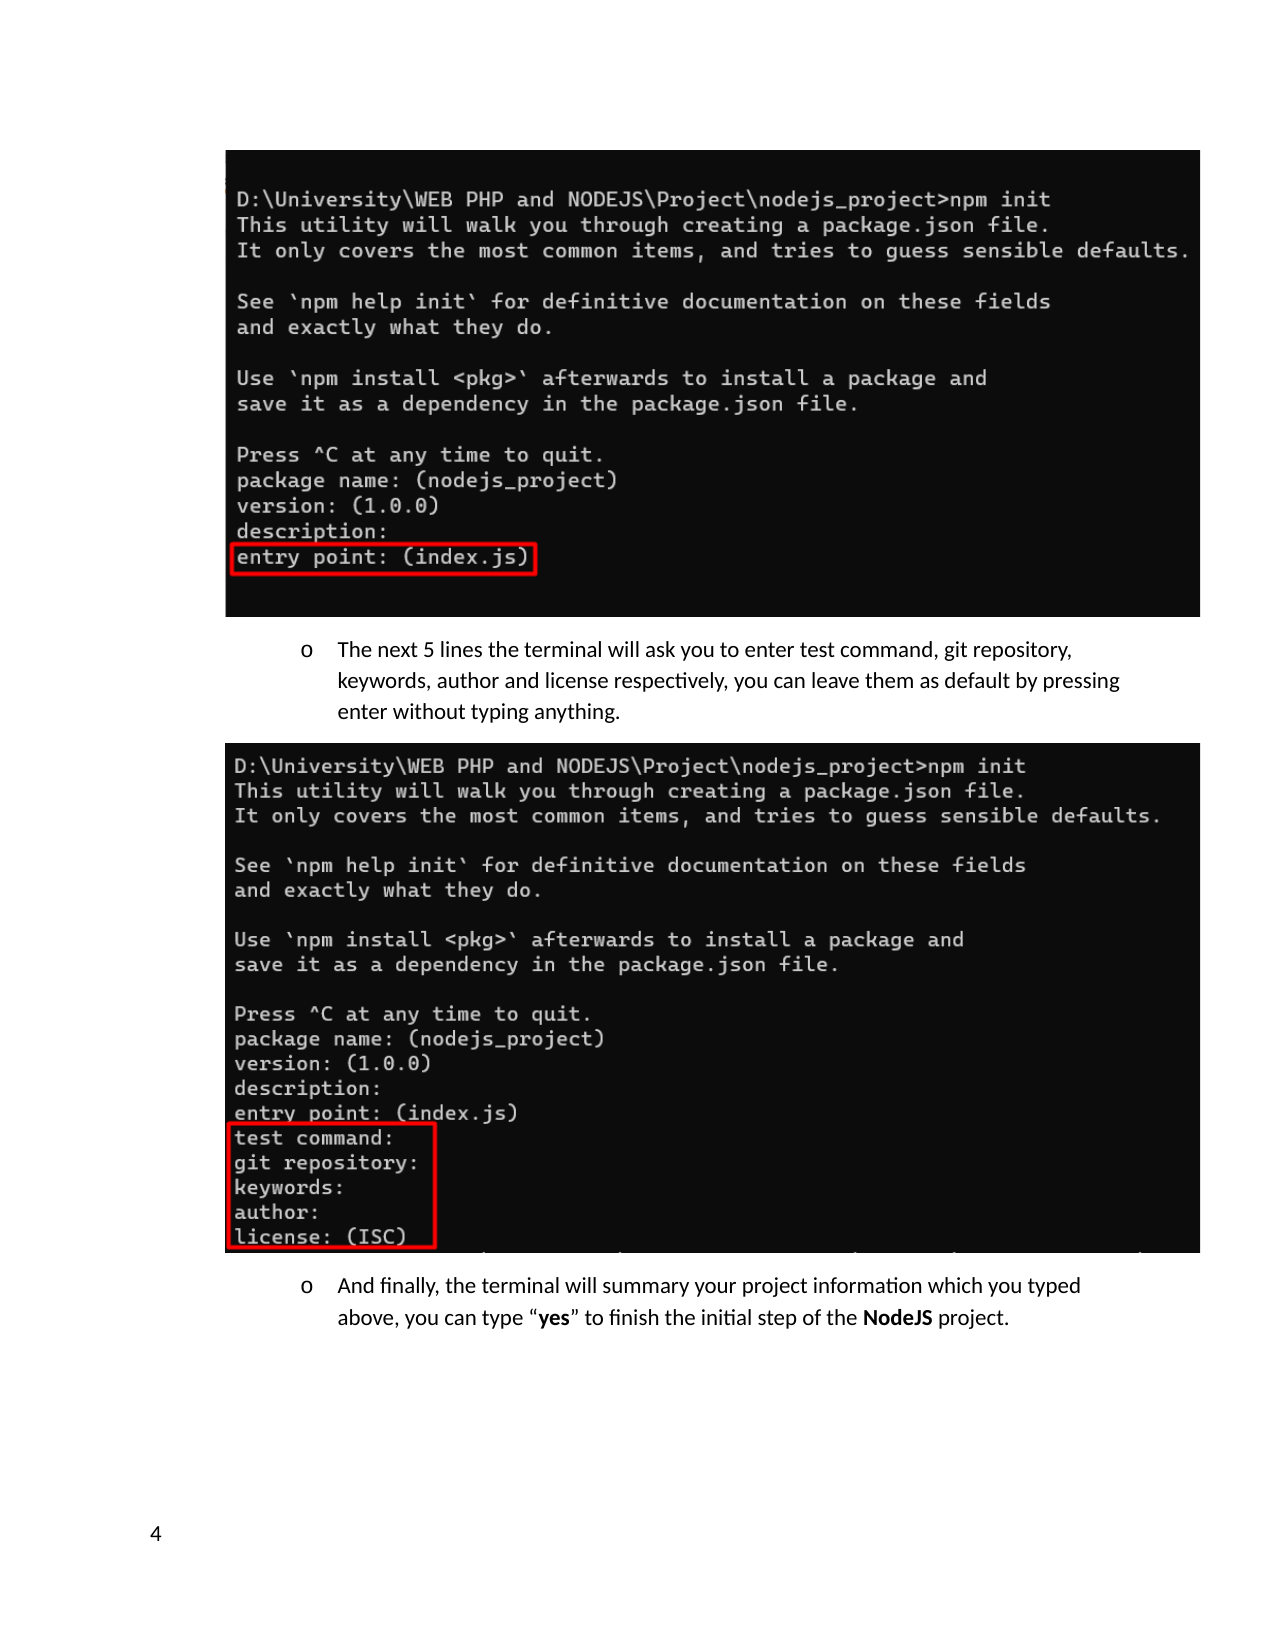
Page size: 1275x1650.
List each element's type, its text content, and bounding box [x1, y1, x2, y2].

list The next 5 lines the terminal will ask you to enter test command, git repository, keywords, author and license respectively, you can leave them as default by pressing enter without typing anything. [300, 635, 1125, 725]
picture [225, 150, 1200, 617]
list And finally, the terminal will summary your project information which you typed above, you can type “yes” to finish the initial step of the NodeJS project. [300, 1272, 1125, 1331]
picture [225, 743, 1200, 1253]
